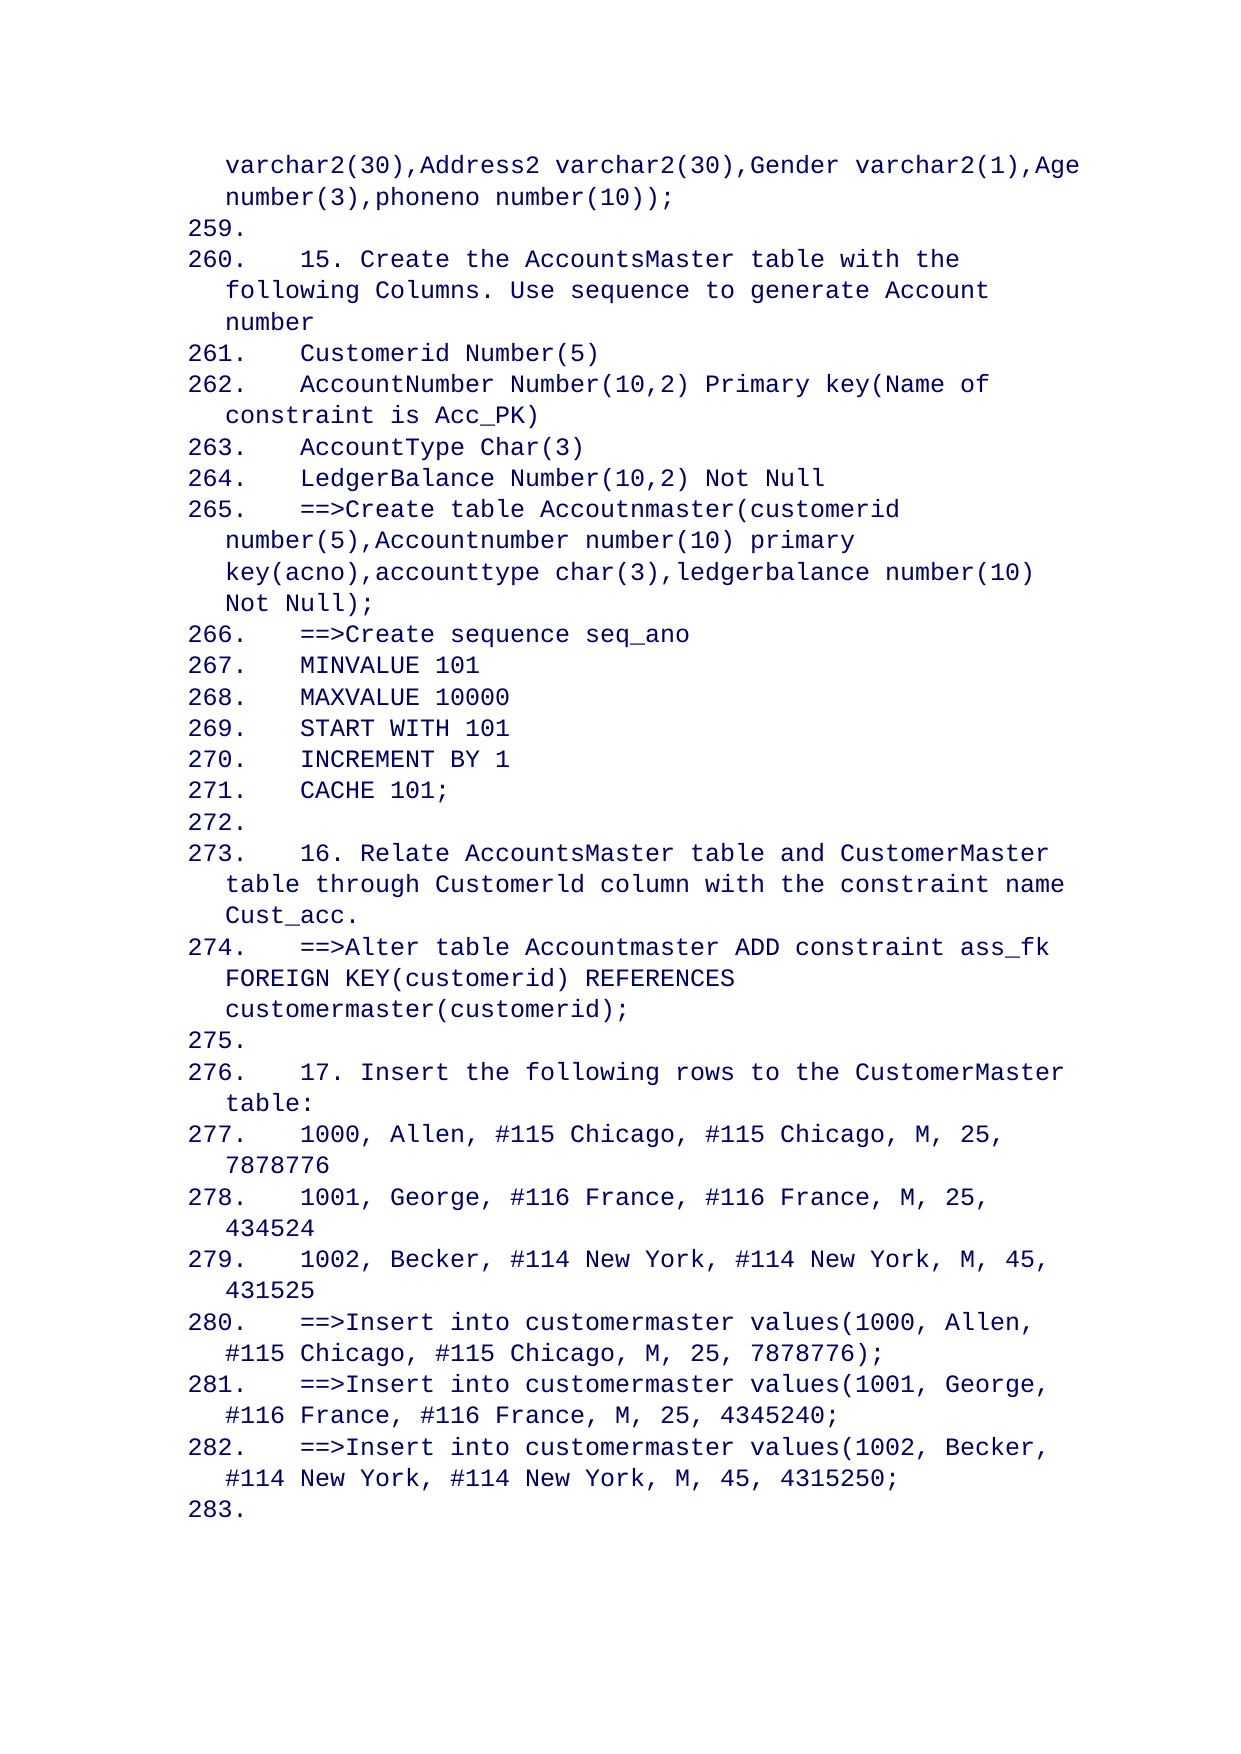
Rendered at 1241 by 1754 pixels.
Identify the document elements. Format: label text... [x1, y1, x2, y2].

list LedgerBalance Number(10,2) Not Null [187, 462, 1090, 494]
list ==>Alter table Accountmaster ADD constraint ass_fk FOREIGN KEY(customerid) REFERENCES customermaster(customerid); [187, 931, 1090, 1025]
list ==>Insert into customermaster values(1000, Allen, #115 Chicago, #115 Chicago, M, 25, 7878776); [187, 1306, 1090, 1369]
list AccountType Char(3) [187, 431, 1090, 462]
list MAXVALUE 10000 [187, 681, 1090, 712]
list 15. Create the AccountsMaster table with the following Columns. Use sequence to generate Account number [187, 244, 1090, 337]
list 1000, Allen, #115 Chicago, #115 Chicago, M, 25, 7878776 [187, 1119, 1090, 1181]
list Customerid Number(5) [187, 337, 1090, 369]
list ==>Insert into customermaster values(1002, Becker, #114 New York, #114 New York, M, 45, 4315250; [187, 1431, 1090, 1494]
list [187, 150, 1090, 212]
list CACHE 101; [187, 775, 1090, 806]
list 17. Insert the following rows to the CustomerMaster table: [187, 1056, 1090, 1119]
list ==>Insert into customermaster values(1001, George, #116 France, #116 France, M, 25, 4345240; [187, 1369, 1090, 1431]
list START WITH 101 [187, 712, 1090, 744]
list AccountNumber Number(10,2) Primary key(Name of constraint is Acc_PK) [187, 369, 1090, 431]
list 16. Relate AccountsMaster table and CustomerMaster table through Customerld column with the constraint name Cust_acc. [187, 837, 1090, 931]
list 1001, George, #116 France, #116 France, M, 25, 434524 [187, 1181, 1090, 1244]
list ==>Create table Accoutnmaster(customerid number(5),Accountnumber number(10) primary key(acno),accounttype char(3),ledgerbalance number(10) Not Null); [187, 494, 1090, 619]
list ==>Create sequence seq_ano [187, 619, 1090, 650]
list MINVALUE 101 [187, 650, 1090, 681]
list INCREMENT BY 1 [187, 744, 1090, 775]
list 1002, Becker, #114 New York, #114 New York, M, 45, 431525 [187, 1244, 1090, 1306]
